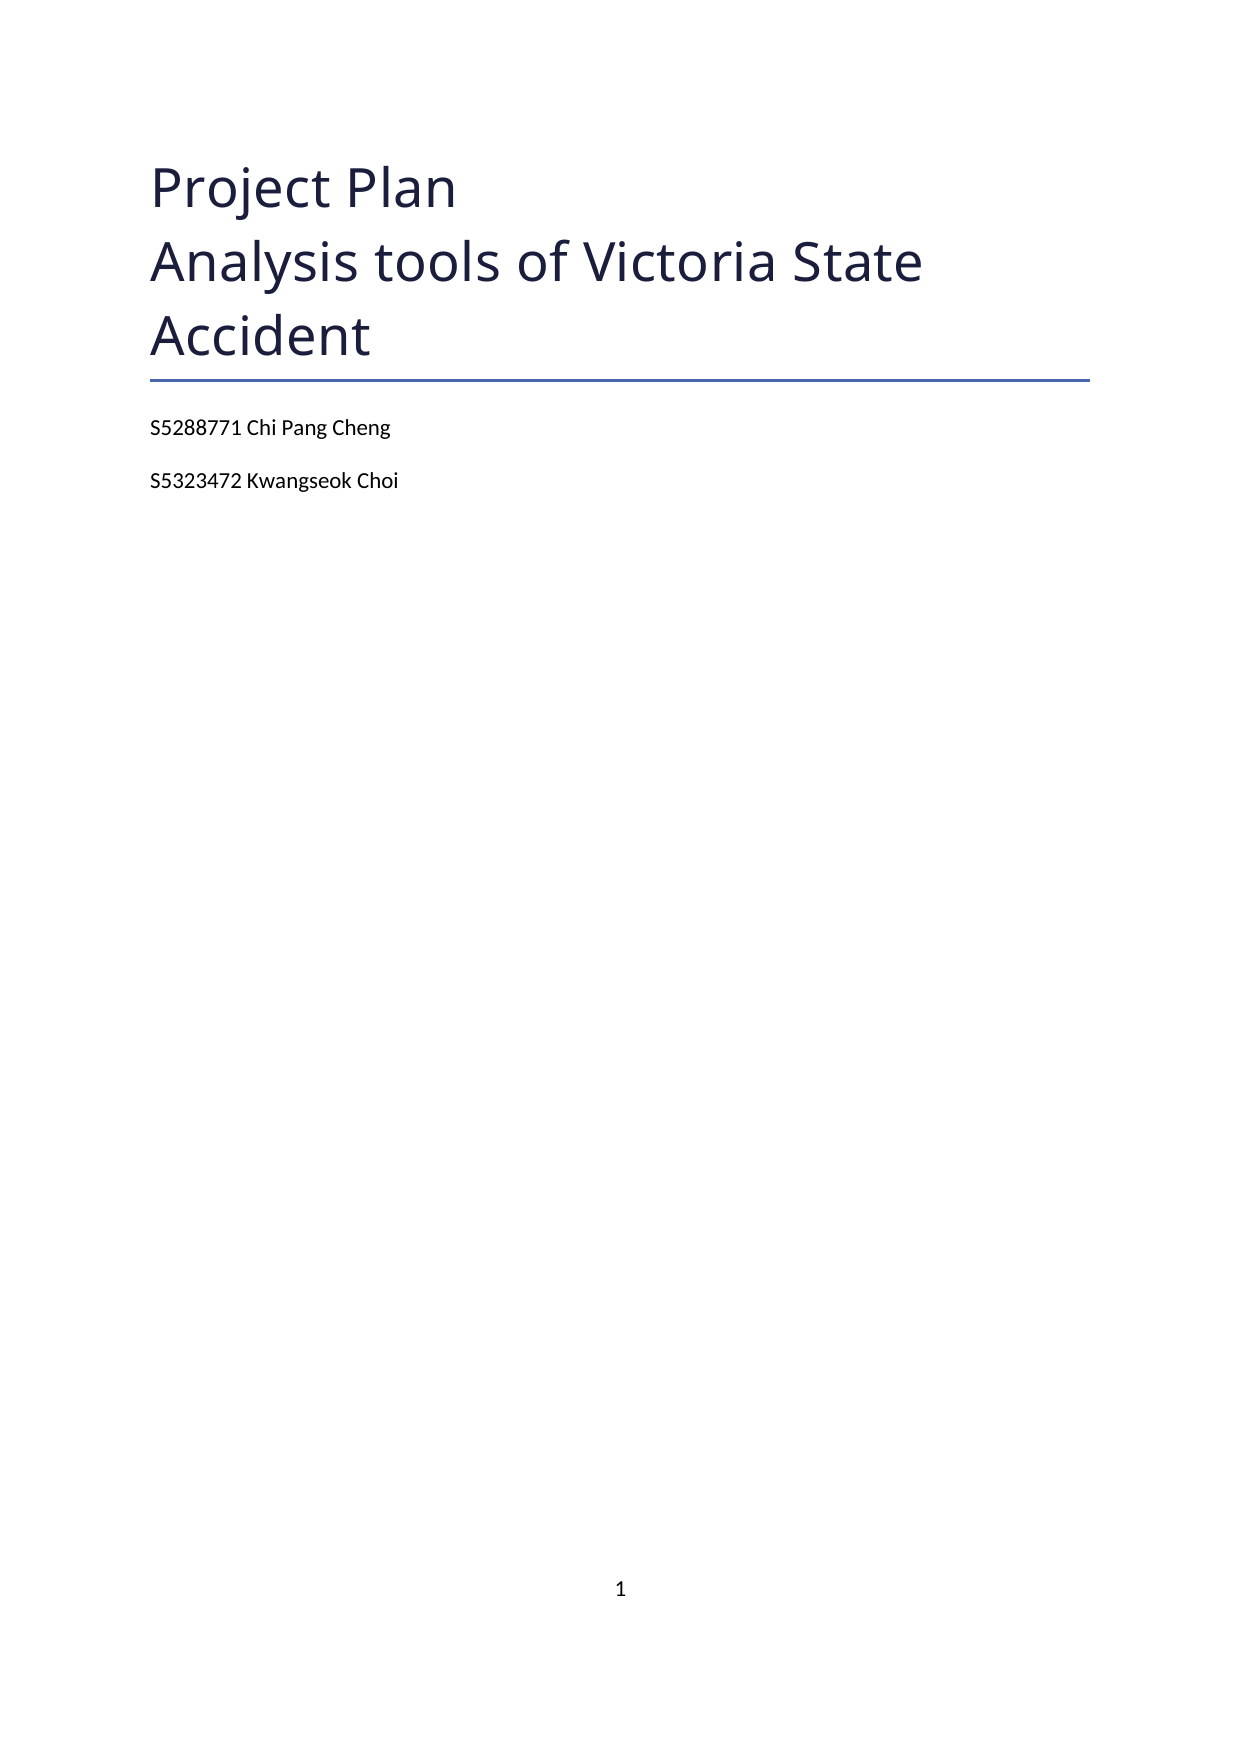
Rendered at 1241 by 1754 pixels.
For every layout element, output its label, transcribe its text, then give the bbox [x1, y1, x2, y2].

text S5323472 Kwangseok Choi [150, 466, 1090, 494]
title Project Plan [150, 150, 1090, 224]
title Analysis tools of Victoria State Accident [150, 224, 1090, 379]
text S5288771 Chi Pang Cheng [150, 413, 1090, 441]
